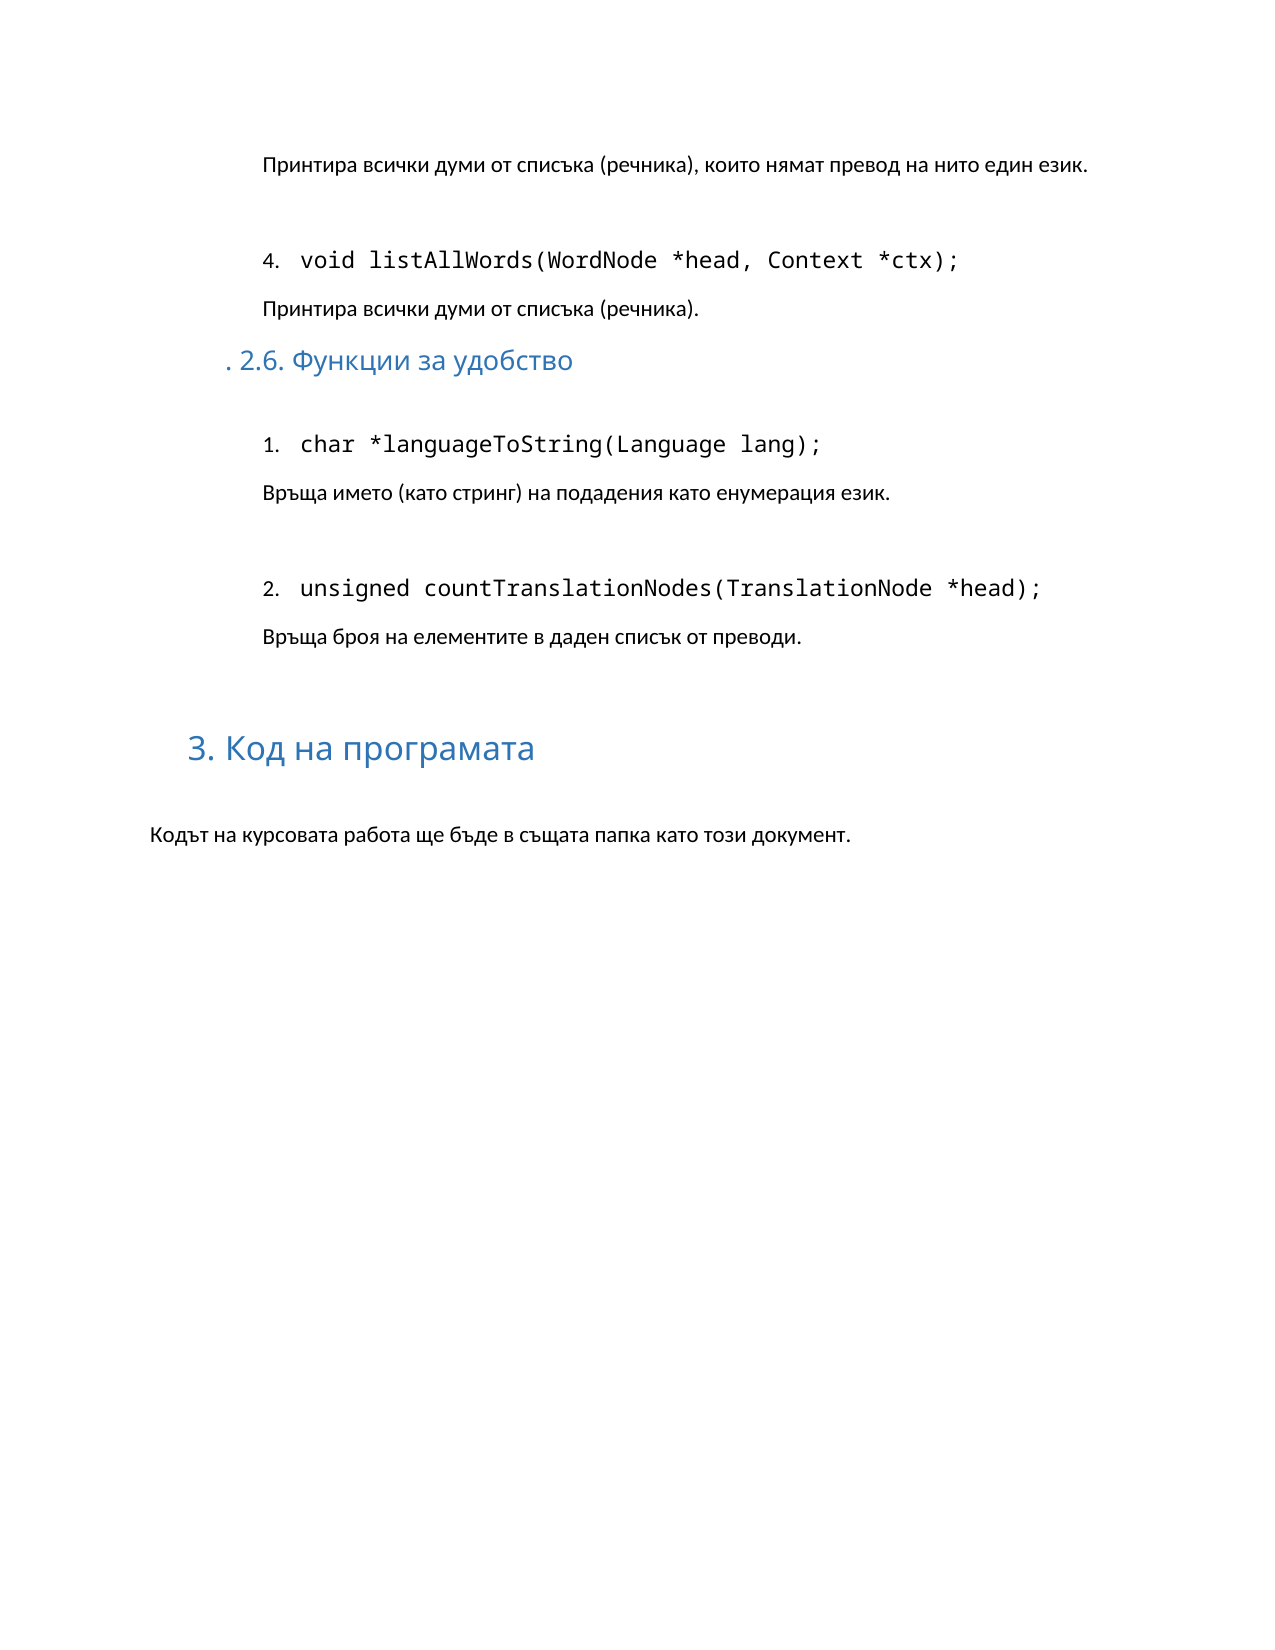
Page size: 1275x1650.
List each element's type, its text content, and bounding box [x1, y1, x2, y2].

text Връща името (като стринг) на подадения като енумерация език. [262, 478, 1125, 506]
list void listAllWords(WordNode *head, Context *ctx); [262, 244, 1125, 275]
text Принтира всички думи от списъка (речника). [262, 294, 1125, 322]
subtitle Код на програмата [187, 724, 1125, 770]
text Връща броя на елементите в даден списък от преводи. [262, 622, 1125, 650]
text Кодът на курсовата работа ще бъде в същата папка като този документ. [150, 820, 1125, 848]
subtitle . 2.6. Функции за удобство [150, 341, 1125, 378]
list char *languageToString(Language lang); [262, 428, 1125, 459]
list unsigned countTranslationNodes(TranslationNode *head); [262, 572, 1125, 603]
text Принтира всички думи от списъка (речника), които нямат превод на нито един език. [262, 150, 1125, 178]
